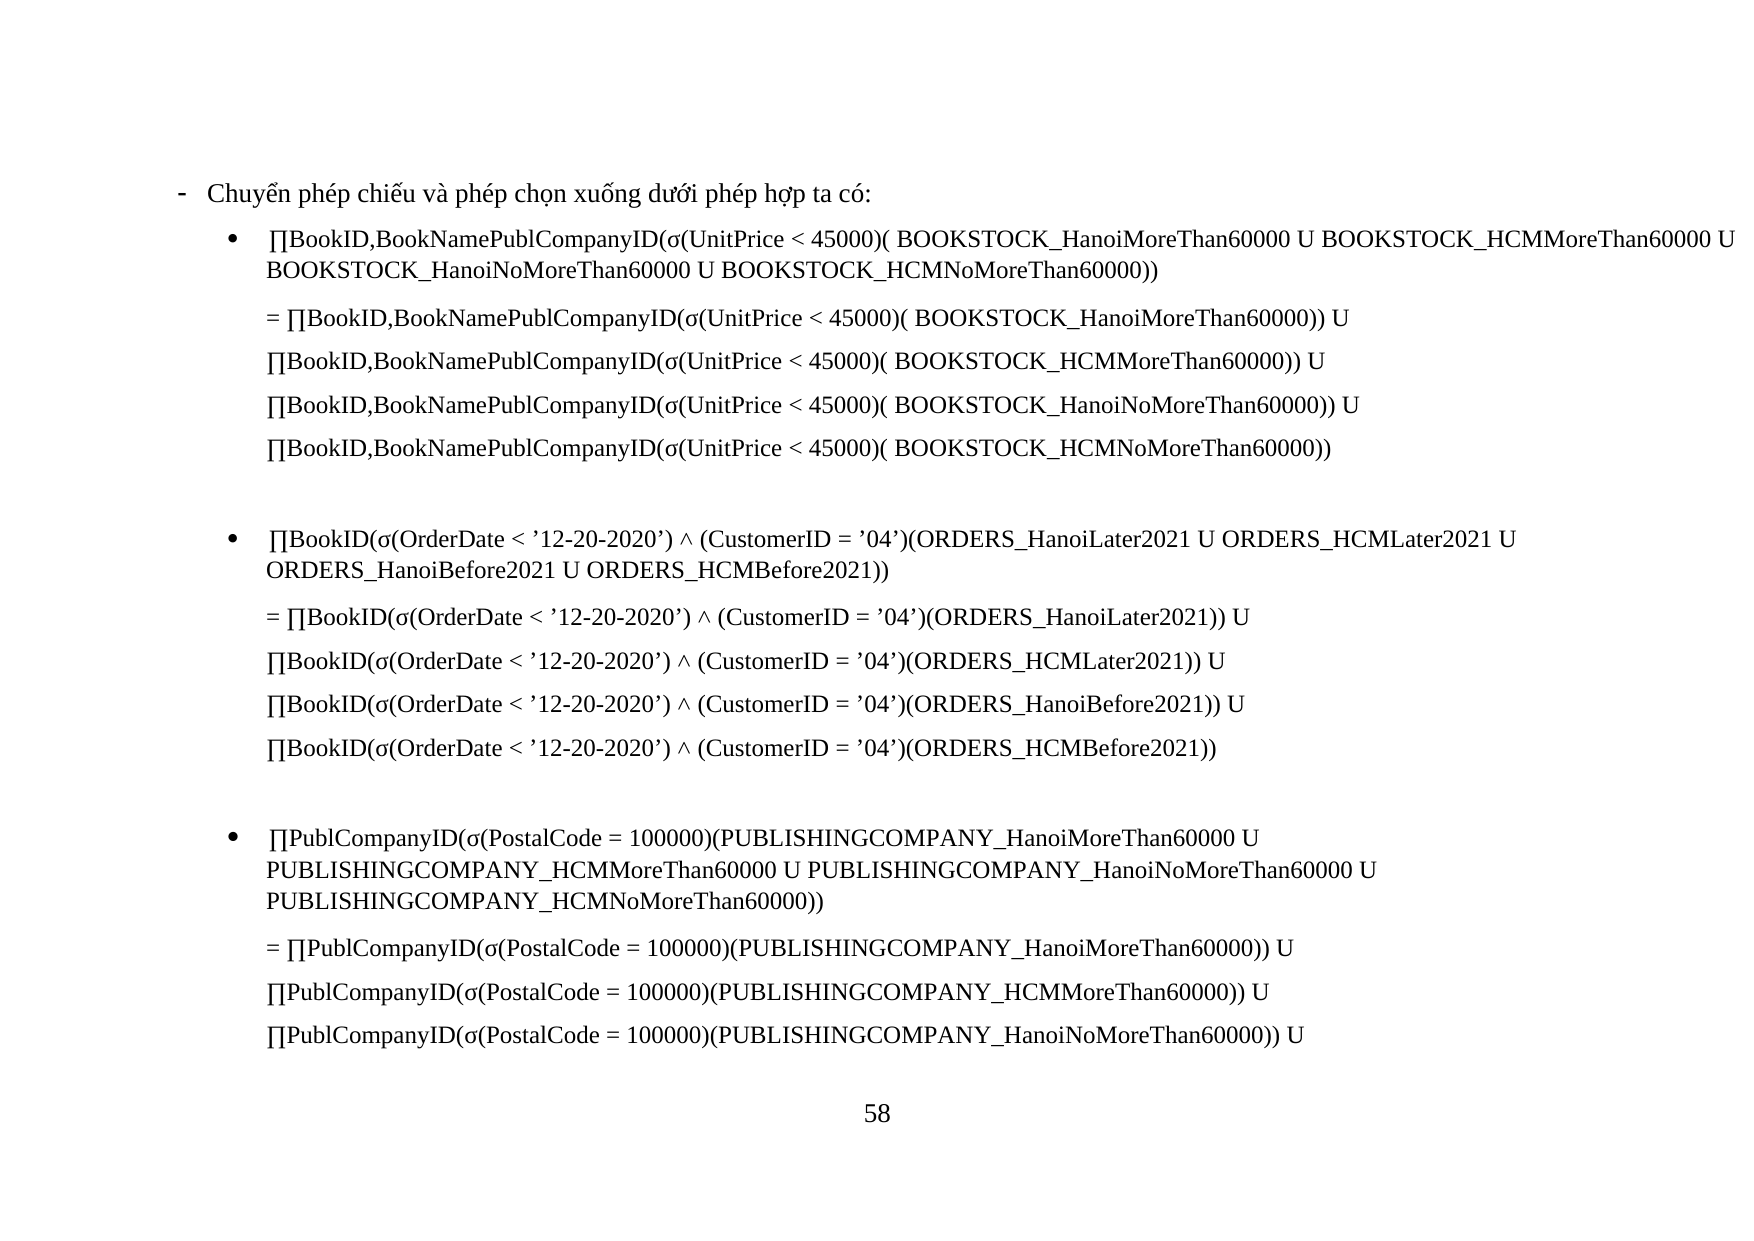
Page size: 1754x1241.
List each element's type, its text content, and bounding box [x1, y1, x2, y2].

text ∏BookID,BookNamePublCompanyID(σ(UnitPrice < 45000)( BOOKSTOCK_HCMMoreThan60000)) U [266, 346, 1636, 375]
text = ∏BookID,BookNamePublCompanyID(σ(UnitPrice < 45000)( BOOKSTOCK_HanoiMoreThan60000)) U [266, 303, 1636, 332]
list ∏BookID,BookNamePublCompanyID(σ(UnitPrice < 45000)( BOOKSTOCK_HanoiMoreThan60000 U BOOKSTOCK_HCMMoreThan60000 U BOOKSTOCK_HanoiNoMoreThan60000 U BOOKSTOCK_HCMNoMoreThan60000)) [228, 224, 1739, 284]
text ∏BookID(σ(OrderDate < ’12-20-2020’) ˄ (CustomerID = ’04’)(ORDERS_HanoiBefore2021)) U [266, 689, 1636, 718]
text Chuyển phép chiếu và phép chọn xuống dưới phép hợp ta có: [177, 177, 1636, 208]
text ∏BookID(σ(OrderDate < ’12-20-2020’) ˄ (CustomerID = ’04’)(ORDERS_HCMLater2021)) U [266, 646, 1636, 675]
text ∏BookID,BookNamePublCompanyID(σ(UnitPrice < 45000)( BOOKSTOCK_HCMNoMoreThan60000)) [266, 433, 1636, 462]
text ∏BookID(σ(OrderDate < ’12-20-2020’) ˄ (CustomerID = ’04’)(ORDERS_HCMBefore2021)) [266, 733, 1636, 762]
list ∏PublCompanyID(σ(PostalCode = 100000)(PUBLISHINGCOMPANY_HanoiMoreThan60000 U PUBLISHINGCOMPANY_HCMMoreThan60000 U PUBLISHINGCOMPANY_HanoiNoMoreThan60000 U PUBLISHINGCOMPANY_HCMNoMoreThan60000)) [228, 823, 1739, 914]
text ∏PublCompanyID(σ(PostalCode = 100000)(PUBLISHINGCOMPANY_HCMMoreThan60000)) U [266, 977, 1636, 1006]
text ∏PublCompanyID(σ(PostalCode = 100000)(PUBLISHINGCOMPANY_HanoiNoMoreThan60000)) U [266, 1021, 1636, 1049]
text = ∏BookID(σ(OrderDate < ’12-20-2020’) ˄ (CustomerID = ’04’)(ORDERS_HanoiLater2021)) U [266, 602, 1636, 631]
text = ∏PublCompanyID(σ(PostalCode = 100000)(PUBLISHINGCOMPANY_HanoiMoreThan60000)) U [266, 933, 1636, 962]
text ∏BookID,BookNamePublCompanyID(σ(UnitPrice < 45000)( BOOKSTOCK_HanoiNoMoreThan60000)) U [266, 390, 1636, 419]
list ∏BookID(σ(OrderDate < ’12-20-2020’) ˄ (CustomerID = ’04’)(ORDERS_HanoiLater2021 U ORDERS_HCMLater2021 U ORDERS_HanoiBefore2021 U ORDERS_HCMBefore2021)) [228, 524, 1739, 583]
